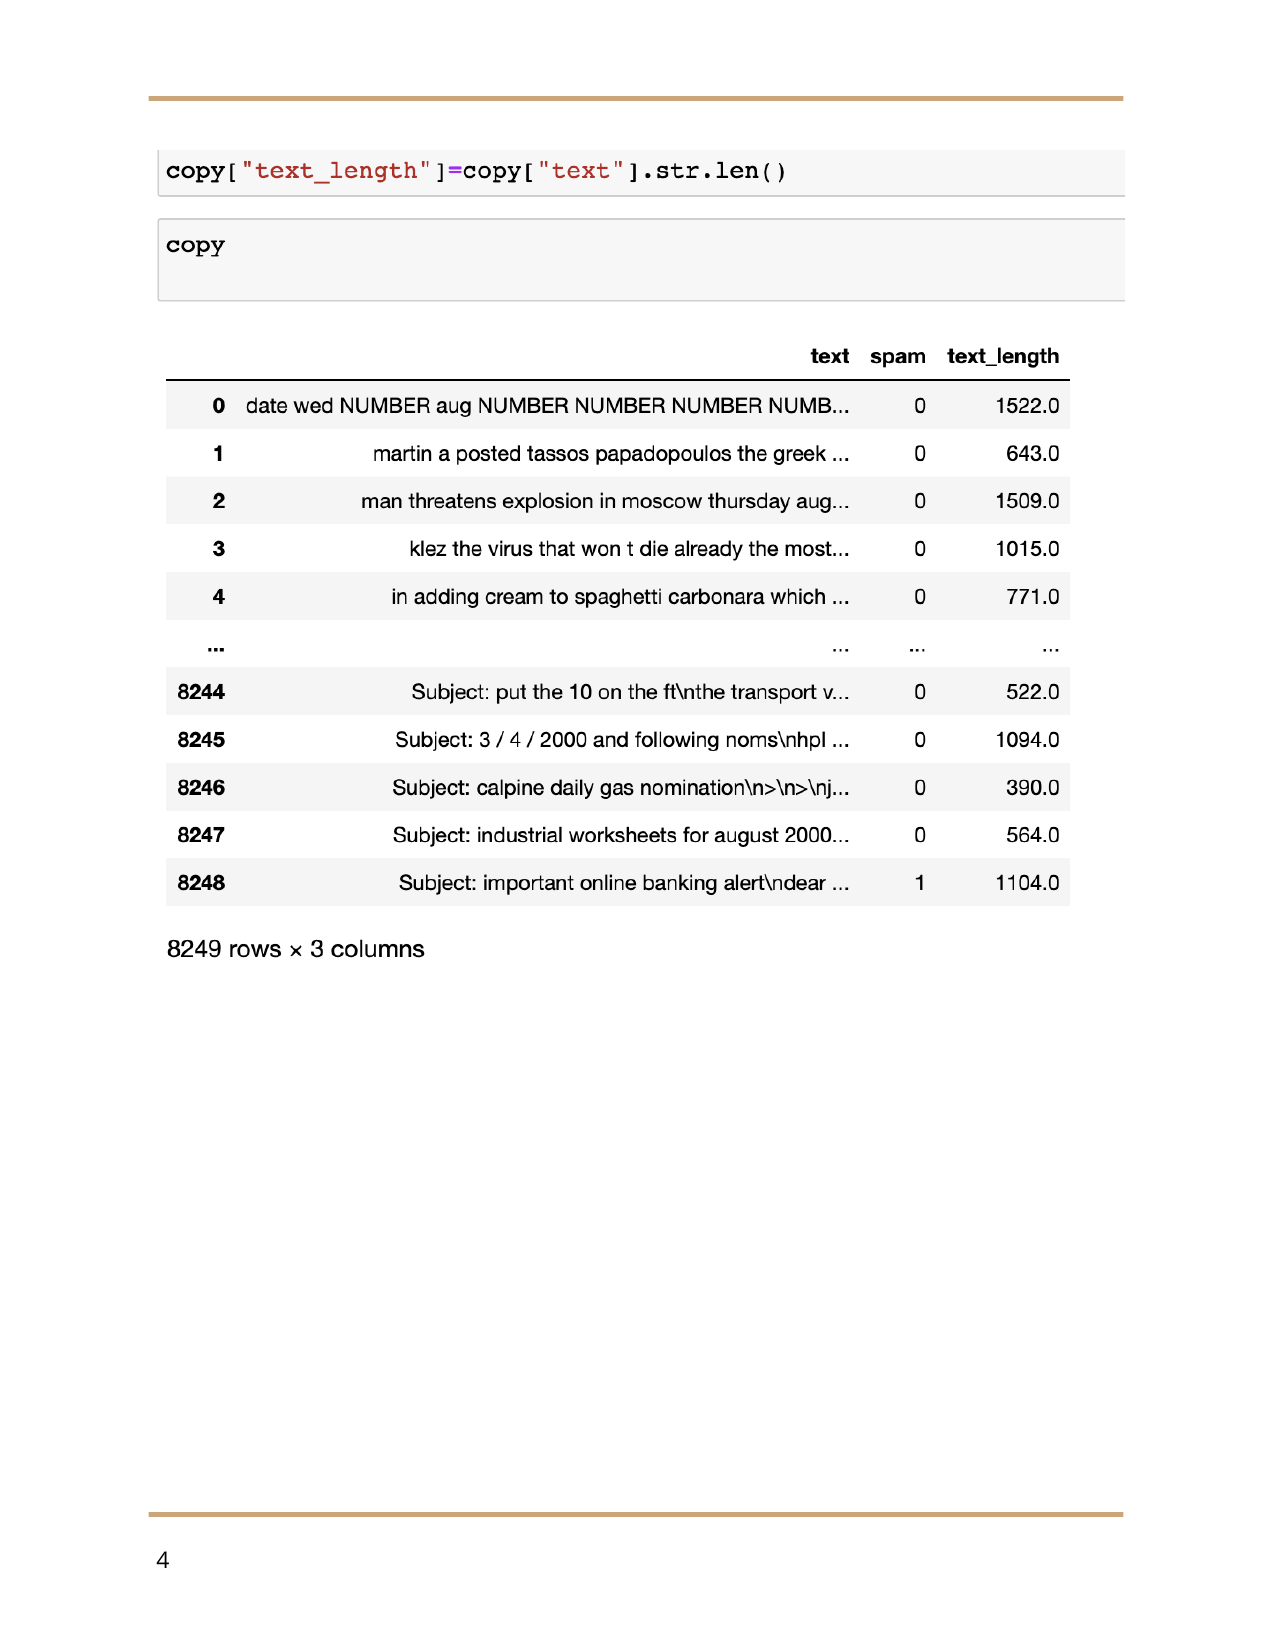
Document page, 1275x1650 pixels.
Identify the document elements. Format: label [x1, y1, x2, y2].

picture [150, 150, 1125, 994]
picture [148, 96, 1124, 101]
picture [148, 1512, 1124, 1517]
